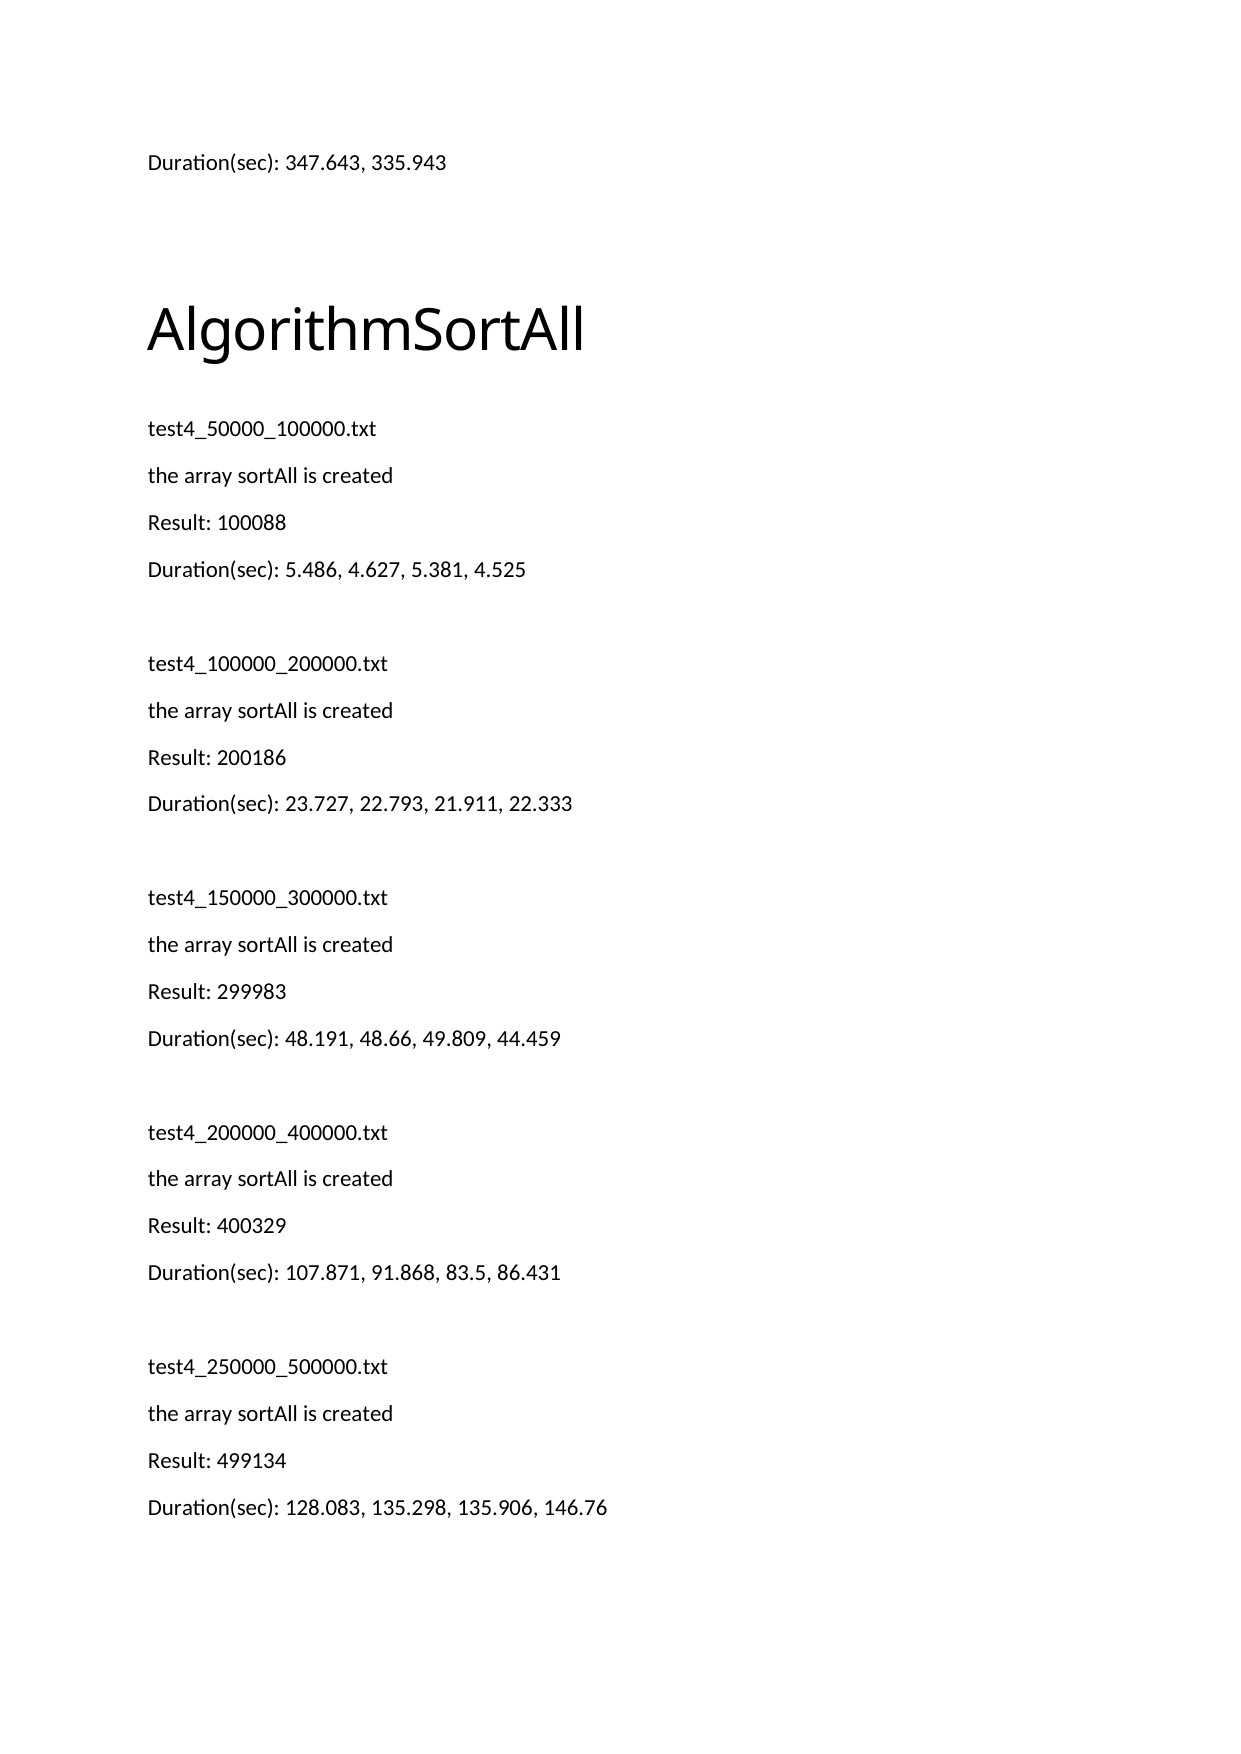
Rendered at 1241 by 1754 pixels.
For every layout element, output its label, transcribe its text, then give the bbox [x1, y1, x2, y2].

text test4_200000_400000.txt [148, 1118, 1093, 1146]
text Result: 299983 [148, 977, 1093, 1005]
text Duration(sec): 107.871, 91.868, 83.5, 86.431 [148, 1258, 1093, 1286]
text Duration(sec): 48.191, 48.66, 49.809, 44.459 [148, 1024, 1093, 1052]
text the array sortAll is created [148, 930, 1093, 958]
text Result: 200186 [148, 743, 1093, 771]
text the array sortAll is created [148, 461, 1093, 489]
text the array sortAll is created [148, 1399, 1093, 1427]
text Result: 400329 [148, 1211, 1093, 1239]
text the array sortAll is created [148, 1164, 1093, 1193]
text Result: 100088 [148, 508, 1093, 536]
text Duration(sec): 347.643, 335.943 [148, 148, 1093, 176]
text Duration(sec): 5.486, 4.627, 5.381, 4.525 [148, 555, 1093, 583]
text test4_150000_300000.txt [148, 883, 1093, 911]
text test4_50000_100000.txt [148, 414, 1093, 443]
text test4_100000_200000.txt [148, 649, 1093, 677]
text the array sortAll is created [148, 696, 1093, 724]
text Duration(sec): 23.727, 22.793, 21.911, 22.333 [148, 789, 1093, 818]
title AlgorithmSortAll [148, 288, 1093, 368]
text Result: 499134 [148, 1446, 1093, 1474]
text Duration(sec): 128.083, 135.298, 135.906, 146.76 [148, 1493, 1093, 1521]
text test4_250000_500000.txt [148, 1352, 1093, 1380]
